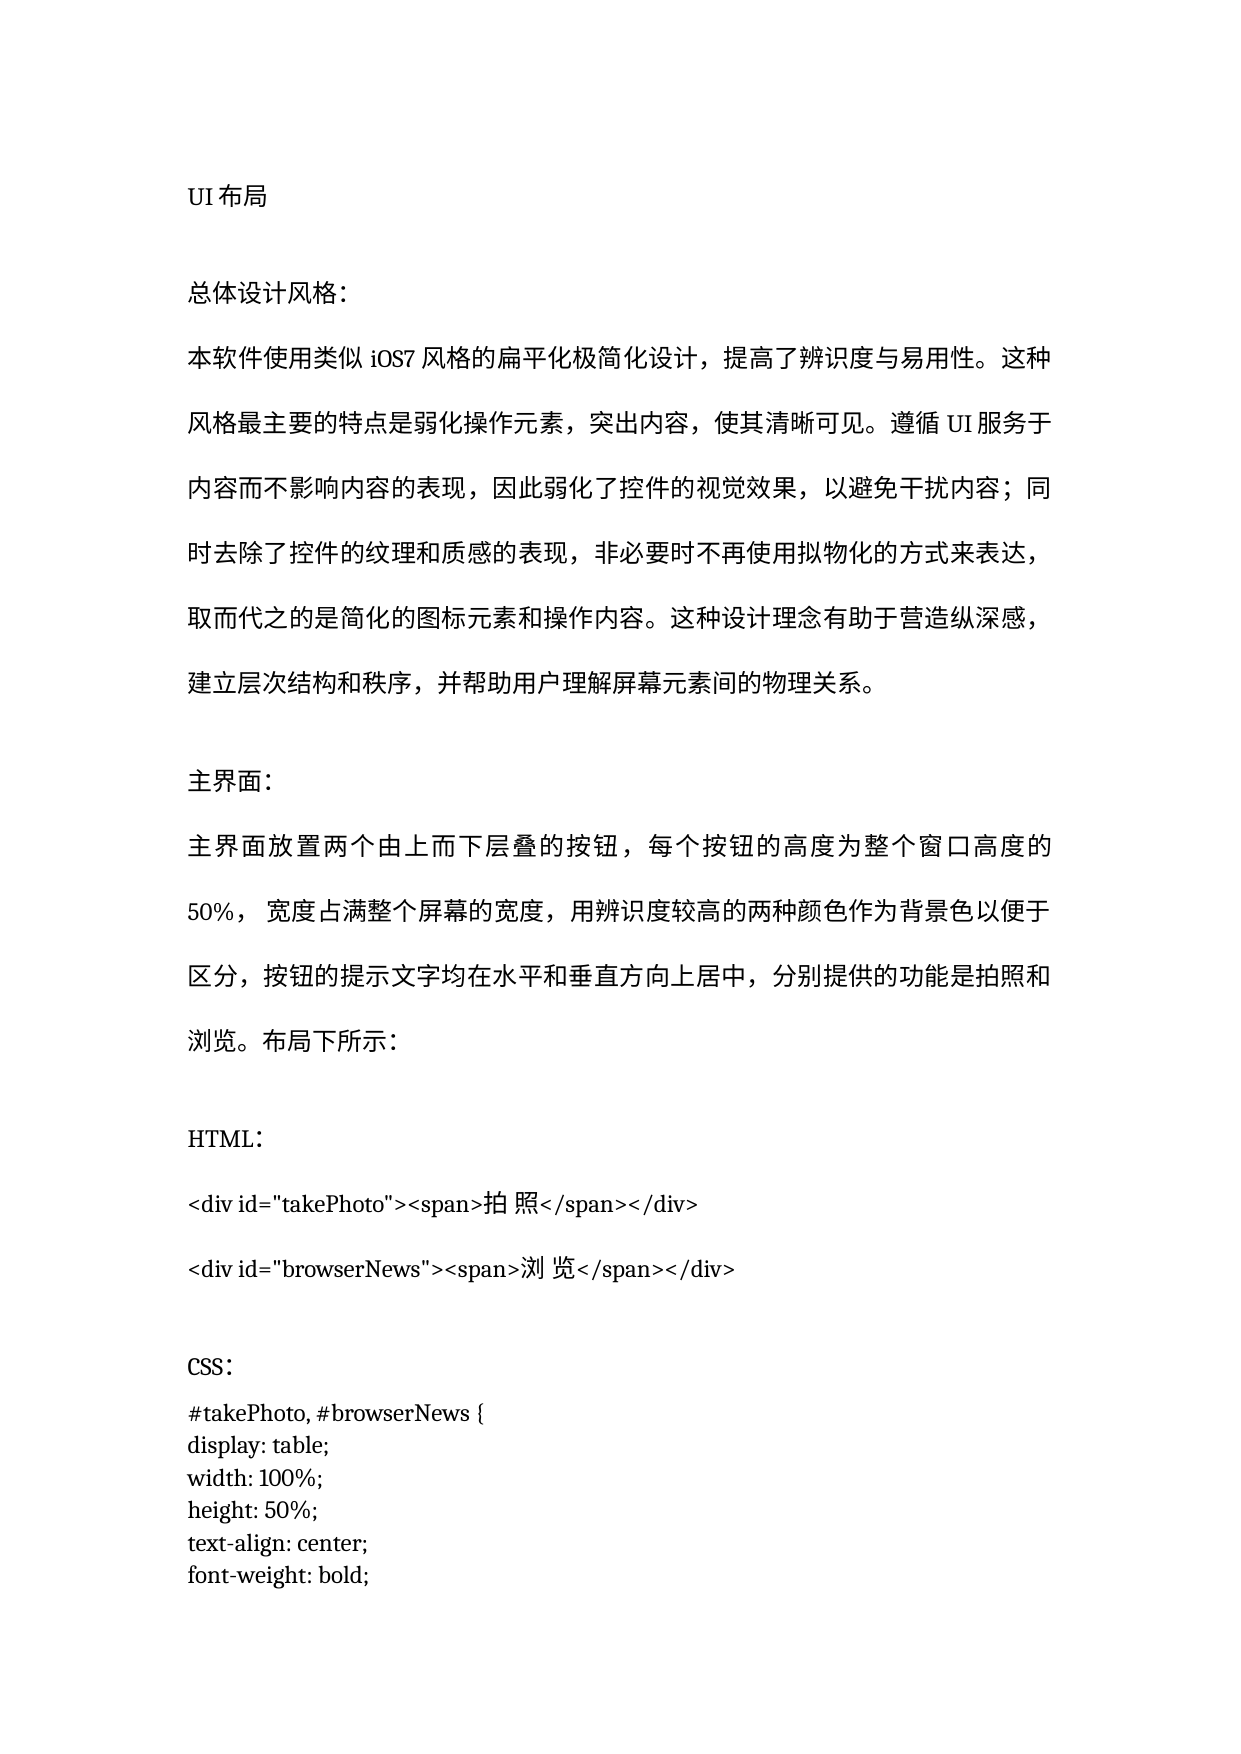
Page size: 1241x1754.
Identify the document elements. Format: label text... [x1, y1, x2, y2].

text UI 布局 [187, 162, 1053, 227]
text height: 50%; [187, 1494, 1053, 1527]
text 本软件使用类似 iOS7 风格的扁平化极简化设计，提高了辨识度与易用性。这种风格最主要的特点是弱化操作元素，突出内容，使其清晰可见。遵循 UI服务于内容而不影响内容的表现，因此弱化了控件的视觉效果，以避免干扰内容；同时去除了控件的纹理和质感的表现，非必要时不再使用拟物化的方式来表达，取而代之的是简化的图标元素和操作内容。这种设计理念有助于营造纵深感，建立层次结构和秩序，并帮助用户理解屏幕元素间的物理关系。 [187, 324, 1053, 714]
text HTML： [187, 1104, 1053, 1169]
text 主界面： [187, 747, 1053, 812]
text 主界面放置两个由上而下层叠的按钮，每个按钮的高度为整个窗口高度的 50%， 宽度占满整个屏幕的宽度，用辨识度较高的两种颜色作为背景色以便于区分，按钮的提示文字均在水平和垂直方向上居中，分别提供的功能是拍照和浏览。布局下所示： [187, 812, 1053, 1072]
text width: 100%; [187, 1462, 1053, 1494]
text display: table; [187, 1429, 1053, 1462]
text <div id="browserNews"><span>浏 览</span></div> [187, 1234, 1053, 1299]
text #takePhoto, #browserNews { [187, 1397, 1053, 1429]
text CSS： [187, 1332, 1053, 1397]
text text-align: center; [187, 1527, 1053, 1559]
text font-weight: bold; [187, 1559, 1053, 1592]
text <div id="takePhoto"><span>拍 照</span></div> [187, 1169, 1053, 1234]
text 总体设计风格： [187, 259, 1053, 324]
